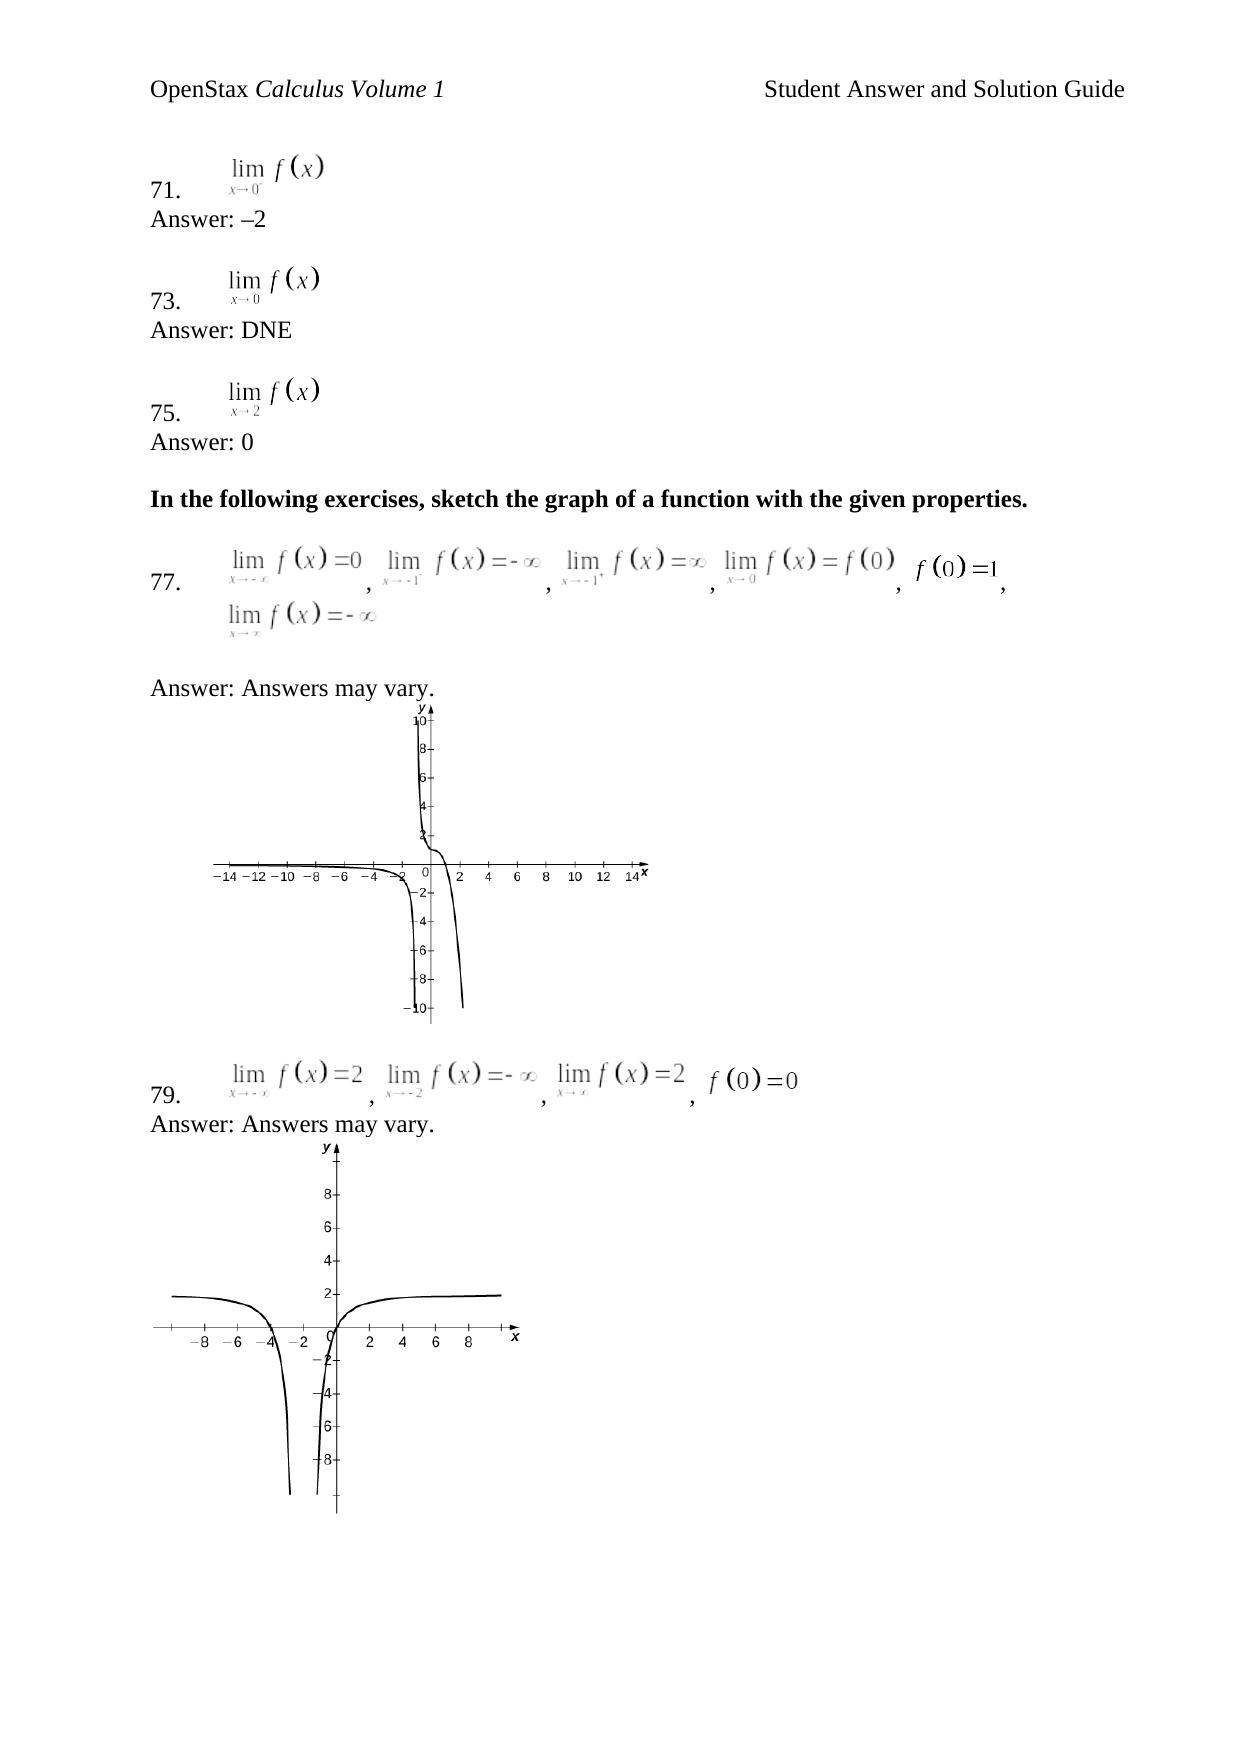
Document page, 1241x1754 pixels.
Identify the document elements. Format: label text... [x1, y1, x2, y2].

text Answer: –2 [150, 204, 1090, 233]
text Answer: Answers may vary. [150, 673, 1090, 701]
text 75. [150, 373, 1090, 427]
text Answer: DNE [150, 315, 1090, 344]
text 77. , , , , , [150, 542, 1090, 644]
text 73. [150, 261, 1090, 315]
text Answer: Answers may vary. [150, 1109, 1090, 1138]
picture [150, 1137, 522, 1518]
text 79. , , , [150, 1055, 1090, 1109]
text Answer: 0 [150, 427, 1090, 455]
text In the following exercises, sketch the graph of a function with the given properties. [150, 484, 1090, 513]
text 71. [150, 150, 1090, 204]
picture [150, 701, 711, 1027]
